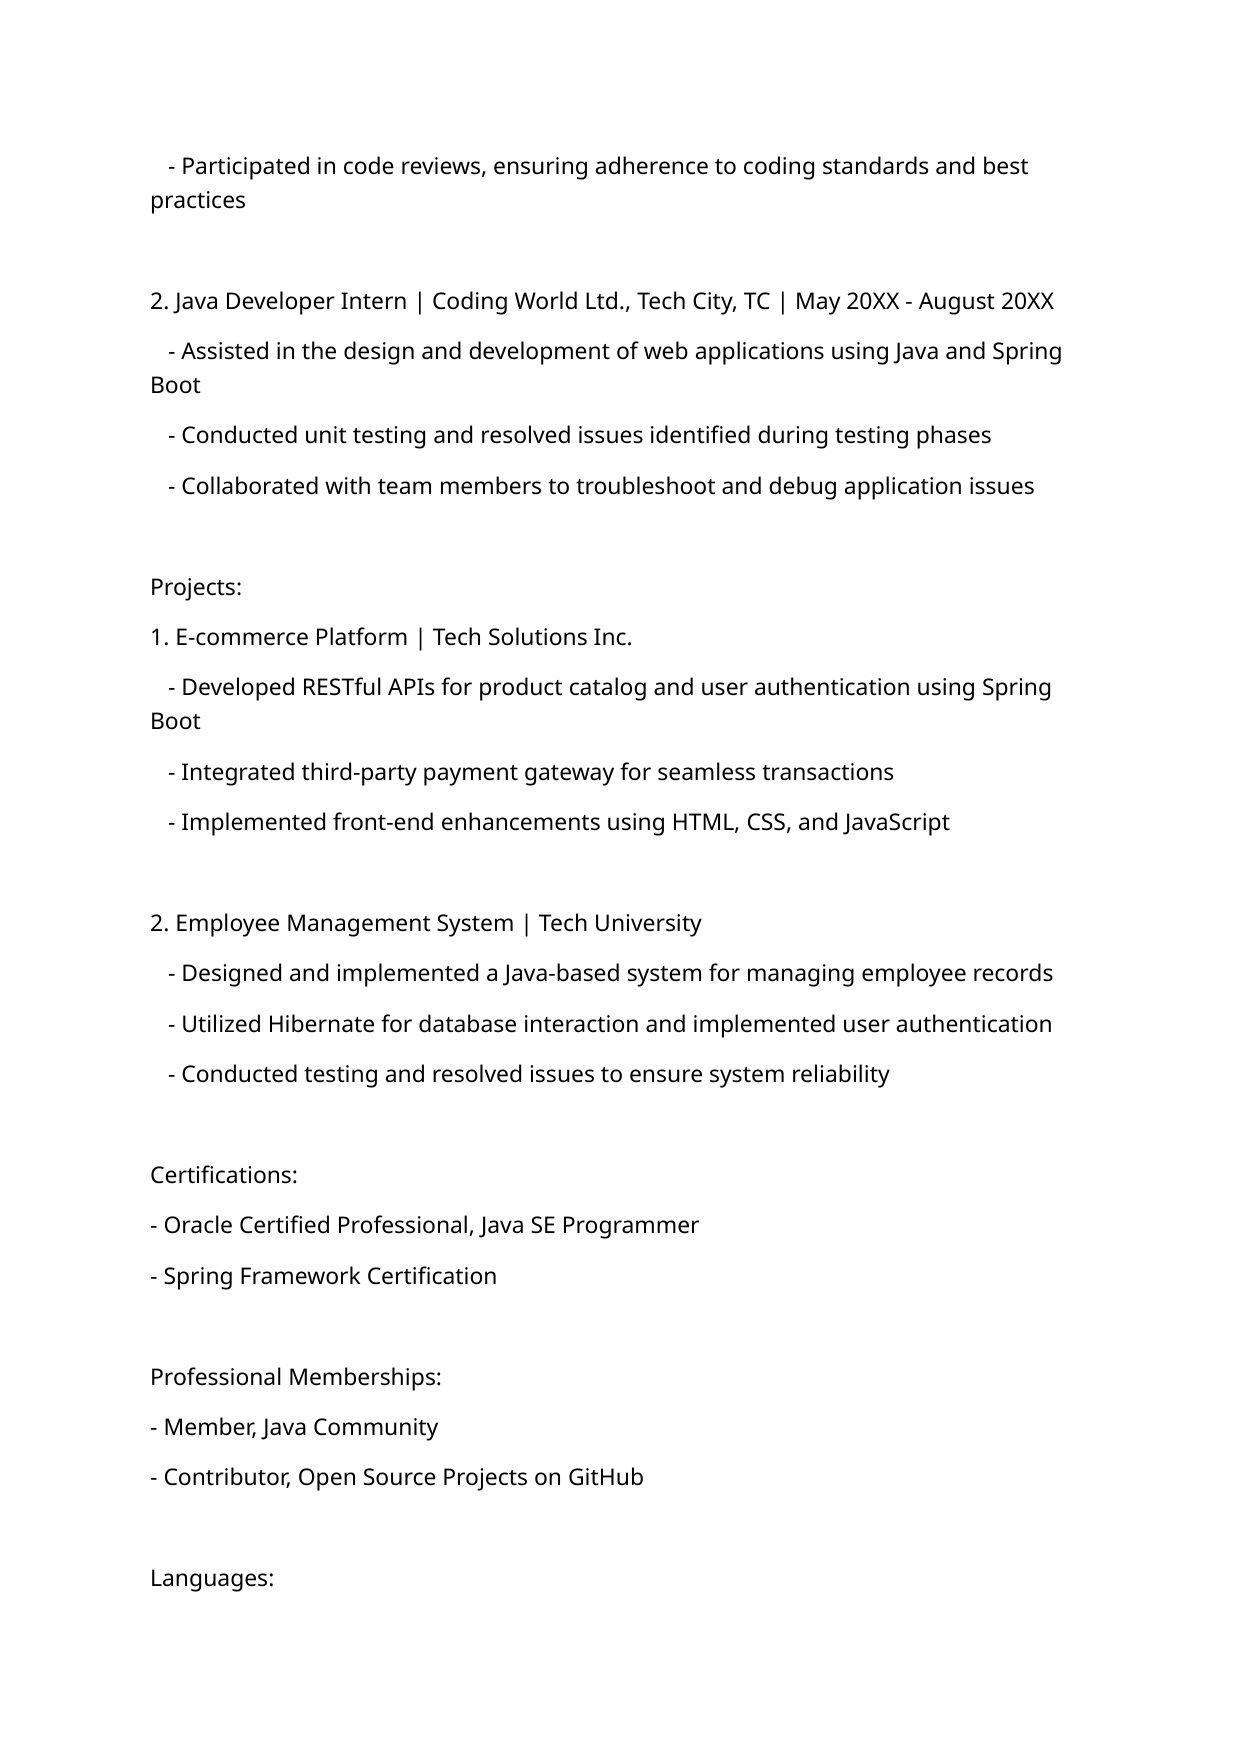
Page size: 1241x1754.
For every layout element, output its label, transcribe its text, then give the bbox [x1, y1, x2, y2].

text Projects: [150, 570, 1090, 602]
text Professional Memberships: [150, 1360, 1090, 1392]
text - Contributor, Open Source Projects on GitHub [150, 1461, 1090, 1492]
text - Conducted testing and resolved issues to ensure system reliability [150, 1058, 1090, 1089]
text 1. E-commerce Platform | Tech Solutions Inc. [150, 621, 1090, 652]
text - Conducted unit testing and resolved issues identified during testing phases [150, 419, 1090, 450]
text - Oracle Certified Professional, Java SE Programmer [150, 1209, 1090, 1240]
text - Developed RESTful APIs for product catalog and user authentication using Spring Boot [150, 671, 1090, 736]
text 2. Java Developer Intern | Coding World Ltd., Tech City, TC | May 20XX - August 20XX [150, 284, 1090, 316]
text 2. Employee Management System | Tech University [150, 907, 1090, 938]
text - Collaborated with team members to troubleshoot and debug application issues [150, 469, 1090, 501]
text Languages: [150, 1562, 1090, 1593]
text - Spring Framework Certification [150, 1259, 1090, 1291]
text - Integrated third-party payment gateway for seamless transactions [150, 755, 1090, 787]
text - Implemented front-end enhancements using HTML, CSS, and JavaScript [150, 806, 1090, 837]
text - Designed and implemented a Java-based system for managing employee records [150, 957, 1090, 988]
text Certifications: [150, 1159, 1090, 1190]
text - Participated in code reviews, ensuring adherence to coding standards and best practices [150, 150, 1090, 215]
text - Assisted in the design and development of web applications using Java and Spring Boot [150, 335, 1090, 400]
text - Utilized Hibernate for database interaction and implemented user authentication [150, 1007, 1090, 1039]
text - Member, Java Community [150, 1411, 1090, 1442]
